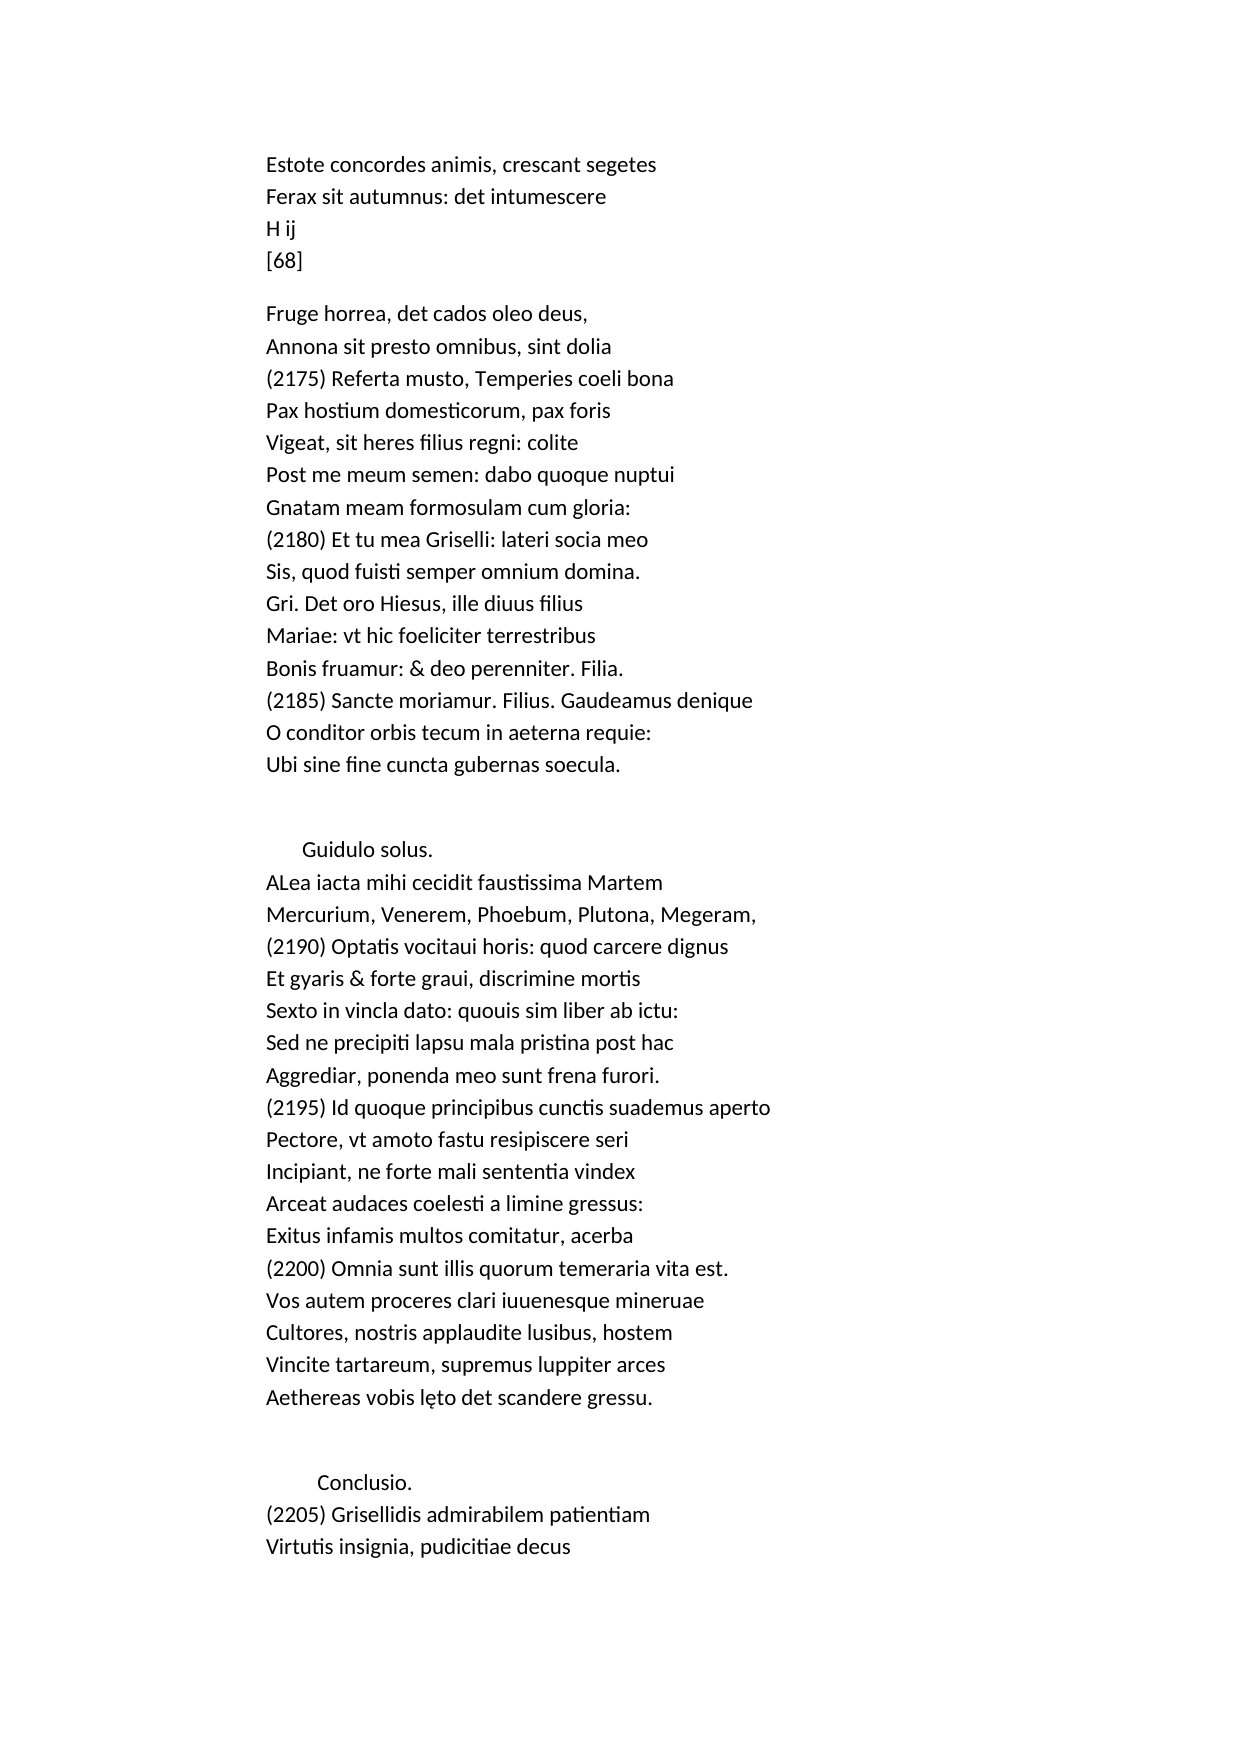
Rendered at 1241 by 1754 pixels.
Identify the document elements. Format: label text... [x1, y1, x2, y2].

text Conclusio. (2205) Grisellidis admirabilem patientiam Virtutis insignia, pudicitiae decus [266, 1436, 1090, 1592]
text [266, 150, 1090, 274]
text Fruge horrea, det cados oleo deus, Annona sit presto omnibus, sint dolia (2175) Referta musto, Temperies coeli bona Pax hostium domesticorum, pax foris Vigeat, sit heres filius regni: colite Post me meum semen: dabo quoque nuptui Gnatam meam formosulam cum gloria: (2180) Et tu mea Griselli: lateri socia meo Sis, quod fuisti semper omnium domina. Gri. Det oro Hiesus, ille diuus filius Mariae: vt hic foeliciter terrestribus Bonis fruamur: & deo perenniter. Filia. (2185) Sancte moriamur. Filius. Gaudeamus denique O conditor orbis tecum in aeterna requie: Ubi sine fine cuncta gubernas soecula. [266, 299, 1090, 778]
text Guidulo solus. ALea iacta mihi cecidit faustissima Martem Mercurium, Venerem, Phoebum, Plutona, Megeram, (2190) Optatis vocitaui horis: quod carcere dignus Et gyaris & forte graui, discrimine mortis Sexto in vincla dato: quouis sim liber ab ictu: Sed ne precipiti lapsu mala pristina post hac Aggrediar, ponenda meo sunt frena furori. (2195) Id quoque principibus cunctis suademus aperto Pectore, vt amoto fastu resipiscere seri Incipiant, ne forte mali sententia vindex Arceat audaces coelesti a limine gressus: Exitus infamis multos comitatur, acerba (2200) Omnia sunt illis quorum temeraria vita est. Vos autem proceres clari iuuenesque mineruae Cultores, nostris applaudite lusibus, hostem Vincite tartareum, supremus luppiter arces Aethereas vobis lęto det scandere gressu. [266, 803, 1090, 1411]
